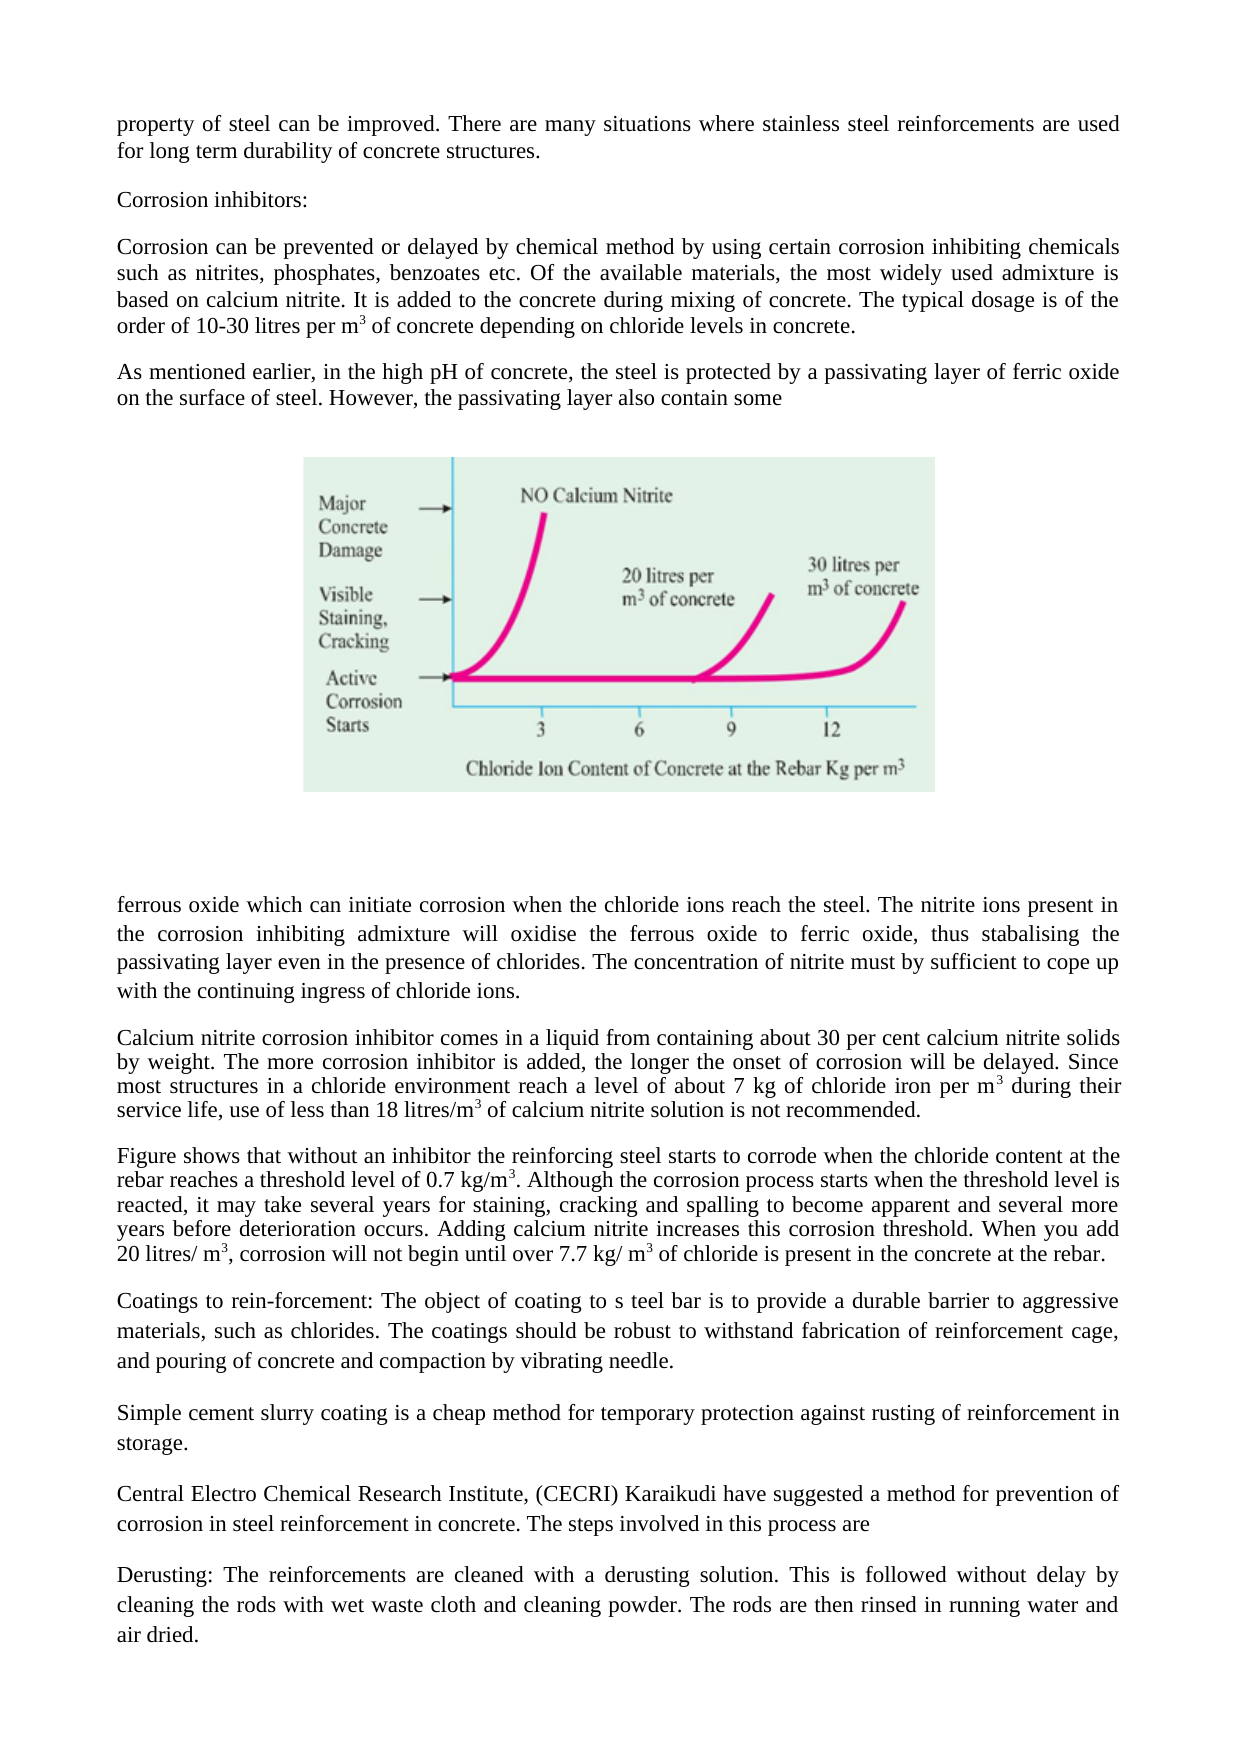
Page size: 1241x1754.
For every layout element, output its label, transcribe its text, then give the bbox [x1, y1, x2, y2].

text Derusting: The reinforcements are cleaned with a derusting solution. This is followed without delay by cleaning the rods with wet waste cloth and cleaning powder. The rods are then rinsed in running water and air dried. [117, 1561, 1121, 1648]
text Calcium nitrite corrosion inhibitor comes in a liquid from containing about 30 per cent calcium nitrite solids by weight. The more corrosion inhibitor is added, the longer the onset of corrosion will be delayed. Since most structures in a chloride environment reach a level of about 7 kg of chloride iron per m3 during their service life, use of less than 18 litres/m3 of calcium nitrite solution is not recommended. [117, 1026, 1121, 1123]
picture [303, 457, 935, 792]
text Figure shows that without an inhibitor the reinforcing steel starts to corrode when the chloride content at the rebar reaches a threshold level of 0.7 kg/m3. Although the corrosion process starts when the threshold level is reacted, it may take several years for staining, cracking and spalling to become apparent and several more years before deterioration occurs. Adding calcium nitrite increases this corrosion threshold. When you add 20 litres/ m3, corrosion will not begin until over 7.7 kg/ m3 of chloride is present in the concrete at the rebar. [117, 1143, 1121, 1266]
text ferrous oxide which can initiate corrosion when the chloride ions reach the steel. The nitrite ions present in the corrosion inhibiting admixture will oxidise the ferrous oxide to ferric oxide, thus stabalising the passivating layer even in the presence of chlorides. The concentration of nitrite must by sufficient to cope up with the continuing ingress of chloride ions. [117, 891, 1121, 1003]
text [117, 110, 1121, 164]
text Simple cement slurry coating is a cheap method for temporary protection against rusting of reinforcement in storage. [117, 1398, 1121, 1455]
text Central Electro Chemical Research Institute, (CECRI) Karaikudi have suggested a method for prevention of corrosion in steel reinforcement in concrete. The steps involved in this process are [117, 1480, 1121, 1536]
text Corrosion can be prevented or delayed by chemical method by using certain corrosion inhibiting chemicals such as nitrites, phosphates, benzoates etc. Of the available materials, the most widely used admixture is based on calcium nitrite. It is added to the concrete during mixing of concrete. The typical dosage is of the order of 10-30 litres per m3 of concrete depending on chloride levels in concrete. [117, 233, 1121, 338]
text Corrosion inhibitors: [117, 186, 1121, 212]
text As mentioned earlier, in the high pH of concrete, the steel is protected by a passivating layer of ferric oxide on the surface of steel. However, the passivating layer also contain some [117, 359, 1121, 411]
text Coatings to rein-forcement: The object of coating to s teel bar is to provide a durable barrier to aggressive materials, such as chlorides. The coatings should be robust to withstand fabrication of reinforcement cage, and pouring of concrete and compaction by vibrating needle. [117, 1287, 1121, 1374]
